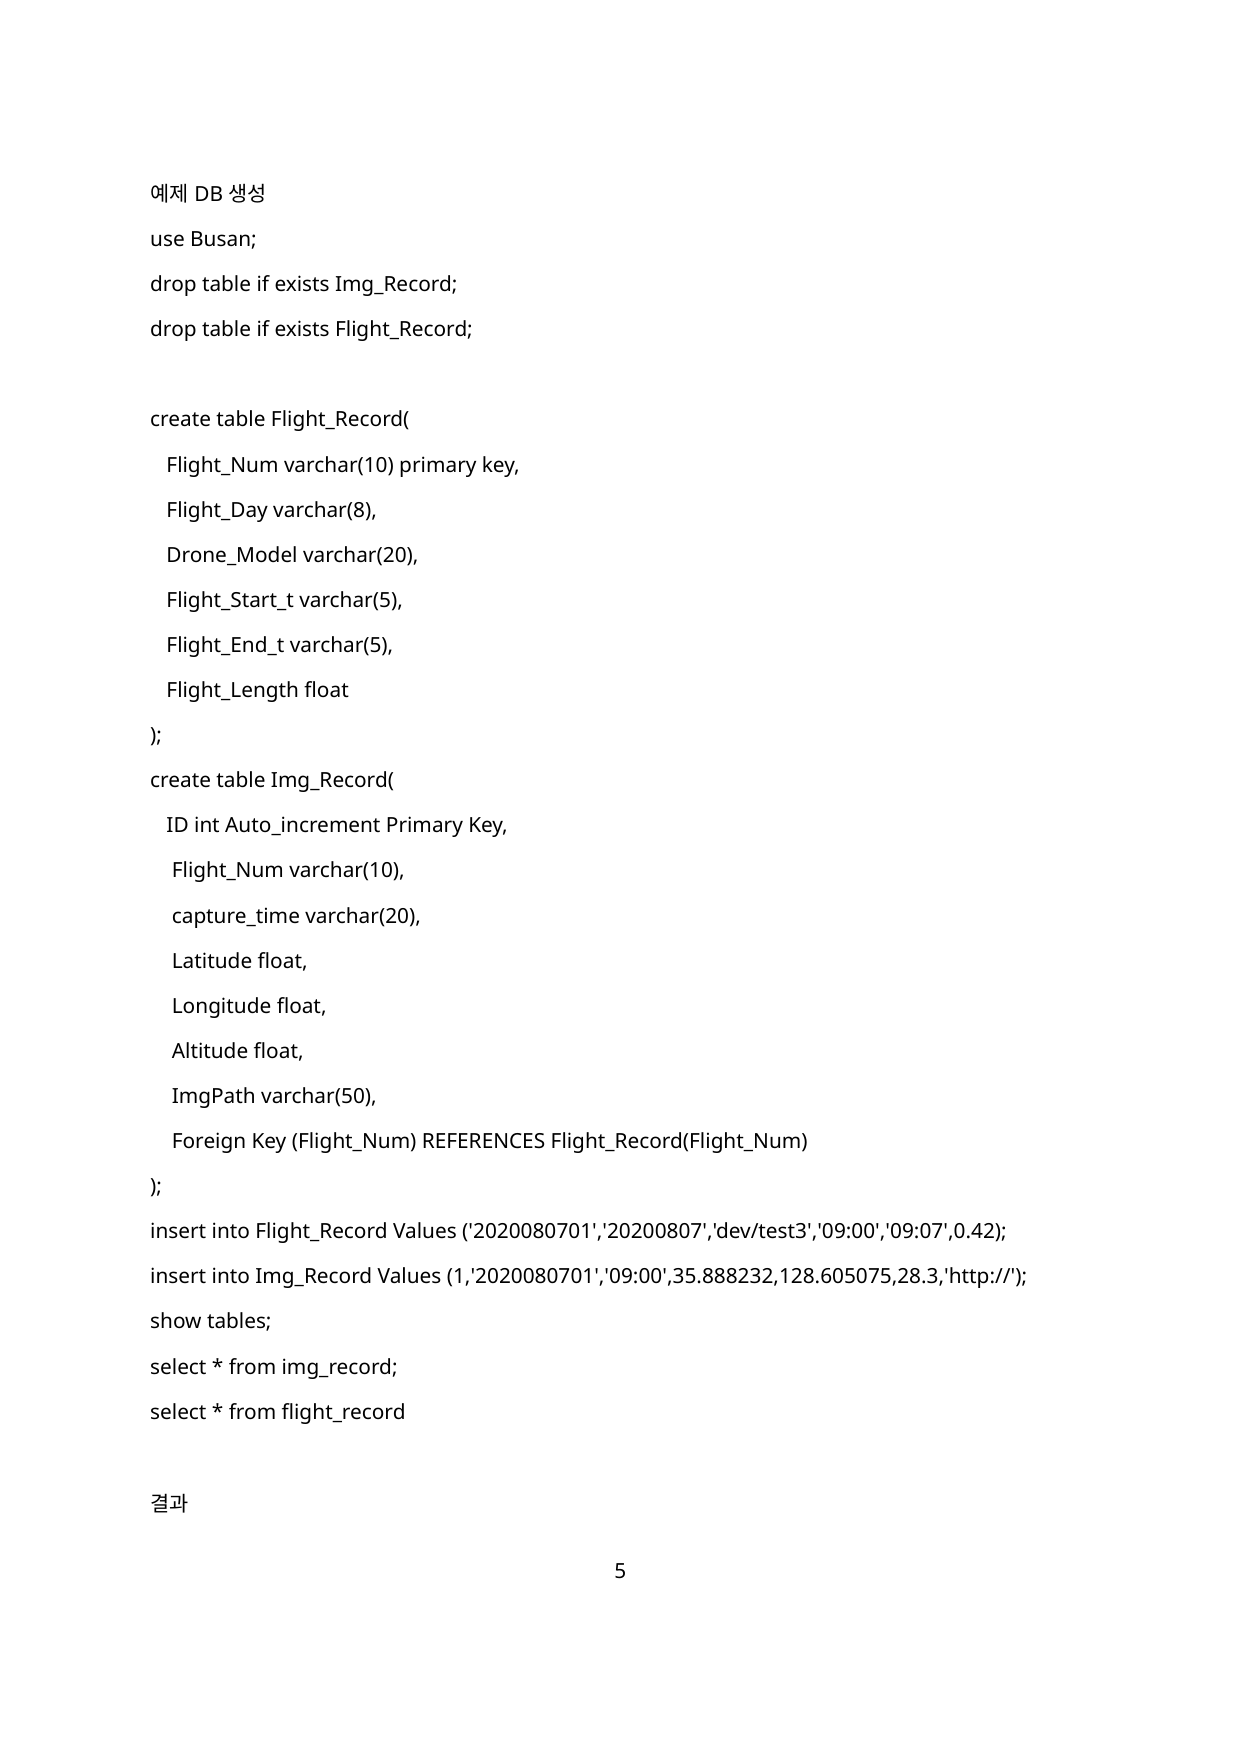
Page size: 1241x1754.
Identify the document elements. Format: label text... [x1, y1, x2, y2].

text create table Flight_Record( [150, 404, 1090, 433]
text ID int Auto_increment Primary Key, [150, 811, 1090, 839]
text 예제 DB 생성 [150, 177, 1090, 207]
text Drone_Model varchar(20), [150, 540, 1090, 568]
text Flight_End_t varchar(5), [150, 630, 1090, 658]
text use Busan; [150, 224, 1090, 253]
text drop table if exists Flight_Record; [150, 314, 1090, 343]
text 결과 [150, 1487, 1090, 1517]
text create table Img_Record( [150, 765, 1090, 794]
text show tables; [150, 1307, 1090, 1335]
text ); [150, 720, 1090, 749]
text select * from flight_record [150, 1397, 1090, 1425]
text Foreign Key (Flight_Num) REFERENCES Flight_Record(Flight_Num) [150, 1126, 1090, 1155]
text select * from img_record; [150, 1352, 1090, 1380]
text Longitude float, [150, 991, 1090, 1019]
text ImgPath varchar(50), [150, 1081, 1090, 1109]
text ); [150, 1171, 1090, 1200]
text Flight_Num varchar(10) primary key, [150, 450, 1090, 478]
text Flight_Day varchar(8), [150, 495, 1090, 523]
text Altitude float, [150, 1036, 1090, 1064]
text insert into Img_Record Values (1,'2020080701','09:00',35.888232,128.605075,28.3,'http://'); [150, 1262, 1090, 1290]
text insert into Flight_Record Values ('2020080701','20200807','dev/test3','09:00','09:07',0.42); [150, 1216, 1090, 1245]
text capture_time varchar(20), [150, 901, 1090, 929]
text Flight_Length float [150, 675, 1090, 704]
text drop table if exists Img_Record; [150, 269, 1090, 298]
text Flight_Num varchar(10), [150, 856, 1090, 884]
text Latitude float, [150, 946, 1090, 974]
text Flight_Start_t varchar(5), [150, 585, 1090, 613]
